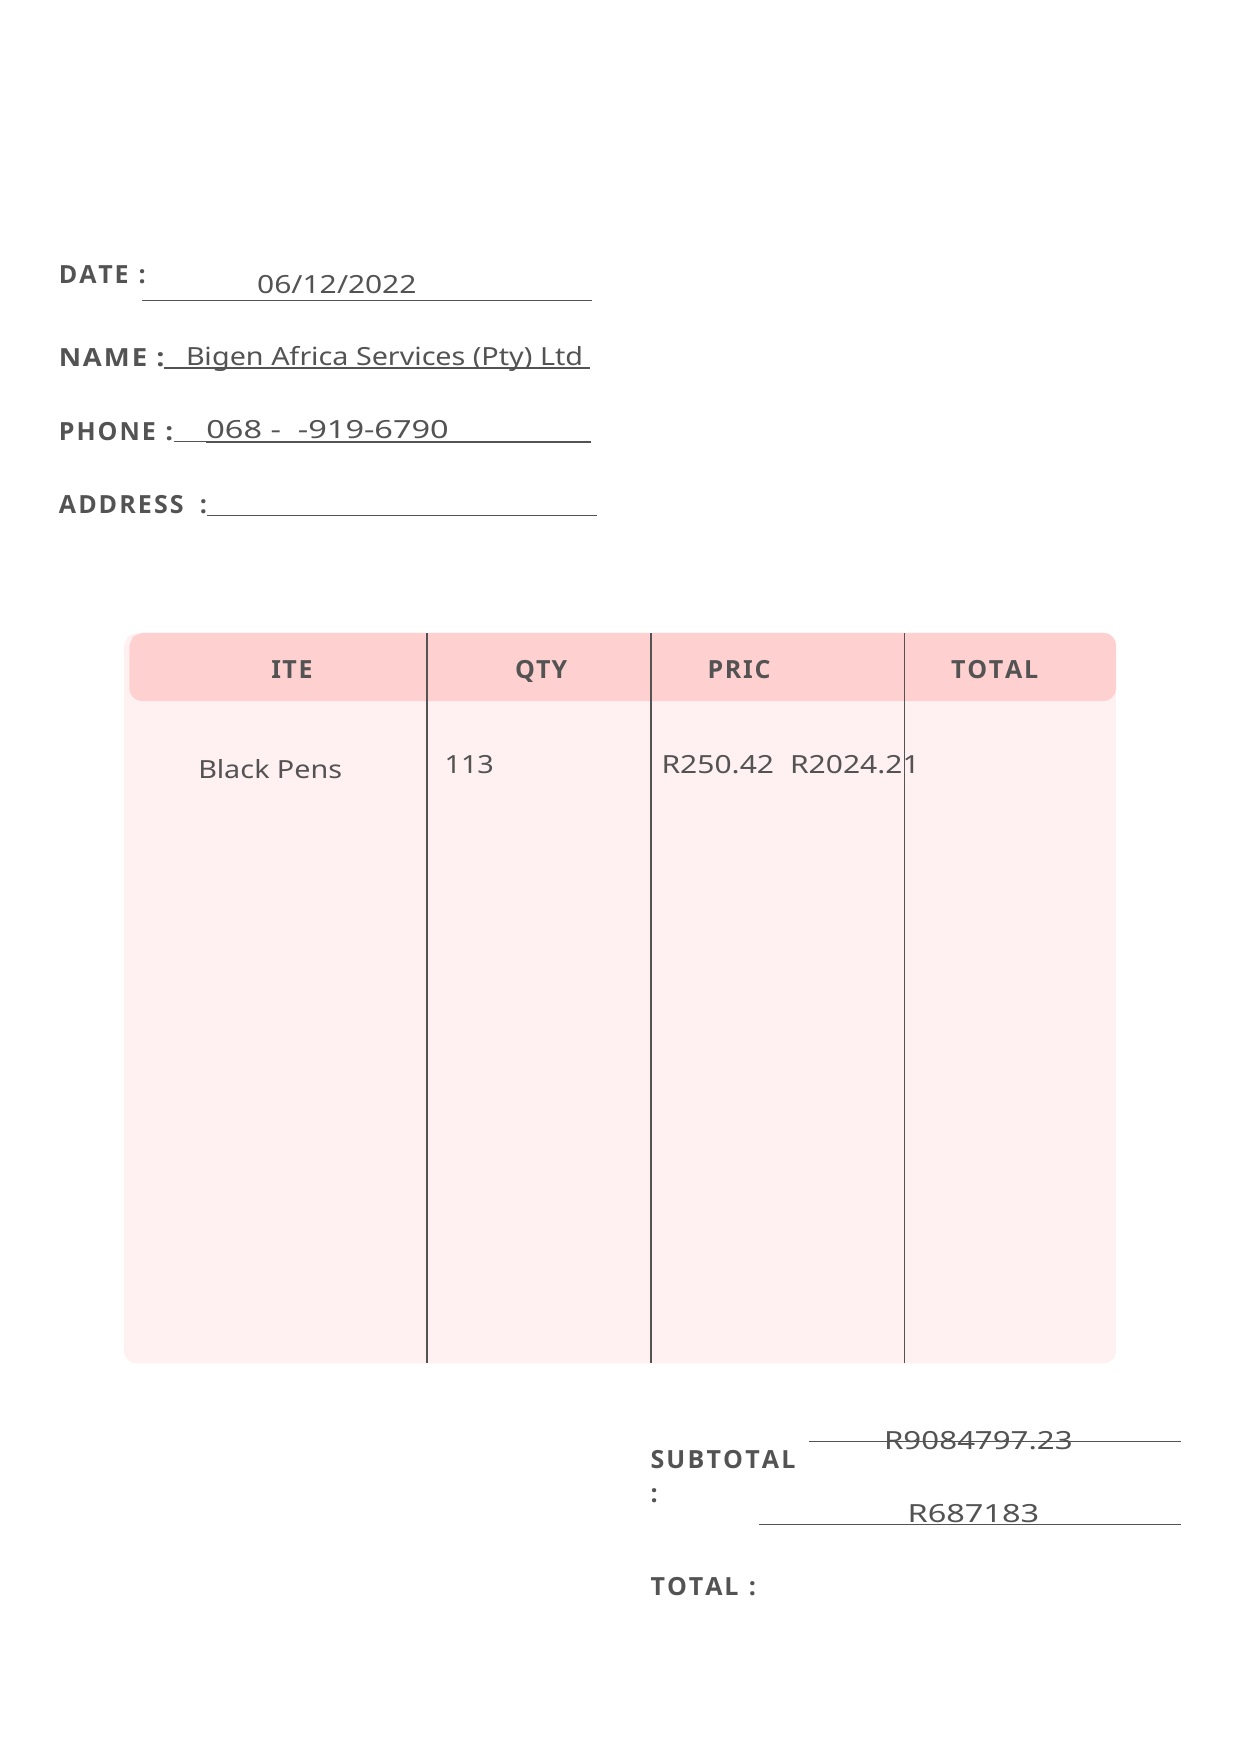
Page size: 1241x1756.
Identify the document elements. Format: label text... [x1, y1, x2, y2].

text TOTAL : [650, 1569, 808, 1603]
text 06/12/2022 [257, 266, 1128, 300]
text PHONE : 068 - -919-6790 [59, 412, 1128, 447]
text R9084797.23 R687183 [884, 1442, 1111, 1524]
text DATE : [59, 257, 149, 291]
text ADDRESS : [59, 486, 1128, 520]
text SUBTOTAL : [650, 1442, 808, 1510]
text NAME : Bigen Africa Services (Pty) Ltd [59, 338, 1128, 374]
text R9084797.23 R687183 [884, 1422, 1111, 1441]
